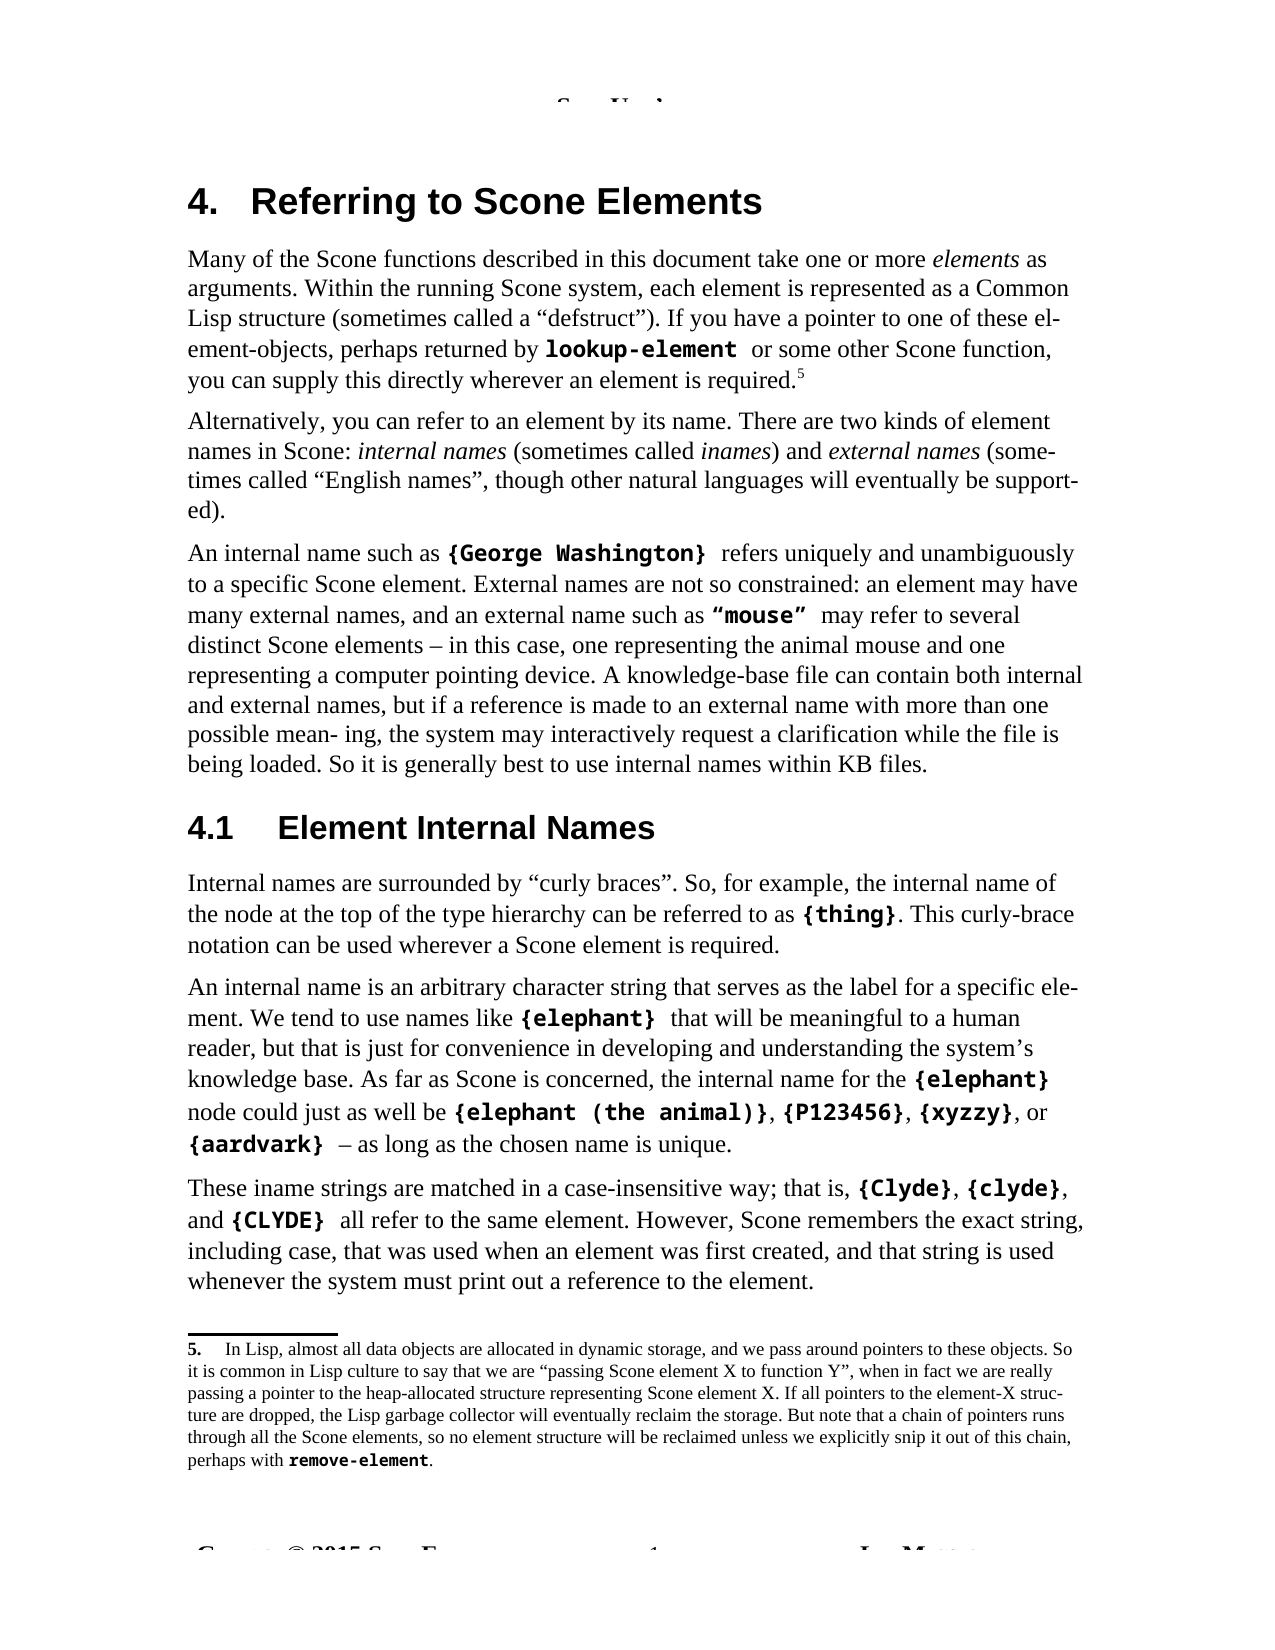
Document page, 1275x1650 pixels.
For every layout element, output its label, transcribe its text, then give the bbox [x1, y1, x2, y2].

text Internal names are surrounded by “curly braces”. So, for example, the internal name of the node at the top of the type hierarchy can be referred to as {thing}. This curly-brace notation can be used wherever a Scone element is required. [187, 868, 1084, 959]
text Many of the Scone functions described in this document take one or more elements as arguments. Within the running Scone system, each element is represented as a Common Lisp structure (sometimes called a “defstruct”). If you have a pointer to one of these el- ement-objects, perhaps returned by lookup-element or some other Scone function, you can supply this directly wherever an element is required.5 [187, 244, 1073, 393]
subtitle Referring to Scone Elements [187, 179, 1098, 223]
text An internal name such as {George Washington} refers uniquely and unambiguously to a specific Scone element. External names are not so constrained: an element may have many external names, and an external name such as “mouse” may refer to several distinct Scone elements – in this case, one representing the animal mouse and one representing a computer pointing device. A knowledge-base file can contain both internal and external names, but if a reference is made to an external name with more than one possible mean- ing, the system may interactively request a clarification while the file is being loaded. So it is generally best to use internal names within KB files. [187, 537, 1086, 778]
text Alternatively, you can refer to an element by its name. There are two kinds of element names in Scone: internal names (sometimes called inames) and external names (some- times called “English names”, though other natural languages will eventually be support- ed). [187, 406, 1081, 524]
text These iname strings are matched in a case-insensitive way; that is, {Clyde}, {clyde}, and {CLYDE} all refer to the same element. However, Scone remembers the exact string, including case, that was used when an element was first created, and that string is used whenever the system must print out a reference to the element. [187, 1172, 1084, 1295]
text An internal name is an arbitrary character string that serves as the label for a specific ele- ment. We tend to use names like {elephant} that will be meaningful to a human reader, but that is just for convenience in developing and understanding the system’s knowledge base. As far as Scone is concerned, the internal name for the {elephant} node could just as well be {elephant (the animal)}, {P123456}, {xyzzy}, or {aardvark} – as long as the chosen name is unique. [187, 972, 1093, 1159]
list In Lisp, almost all data objects are allocated in dynamic storage, and we pass around pointers to these objects. So it is common in Lisp culture to say that we are “passing Scone element X to function Y”, when in fact we are really passing a pointer to the heap-allocated structure representing Scone element X. If all pointers to the element-X struc- ture are dropped, the Lisp garbage collector will eventually reclaim the storage. But note that a chain of pointers runs through all the Scone elements, so no element structure will be reclaimed unless we explicitly snip it out of this chain, perhaps with remove-element. [187, 1338, 1079, 1471]
subtitle Element Internal Names [187, 808, 1098, 846]
